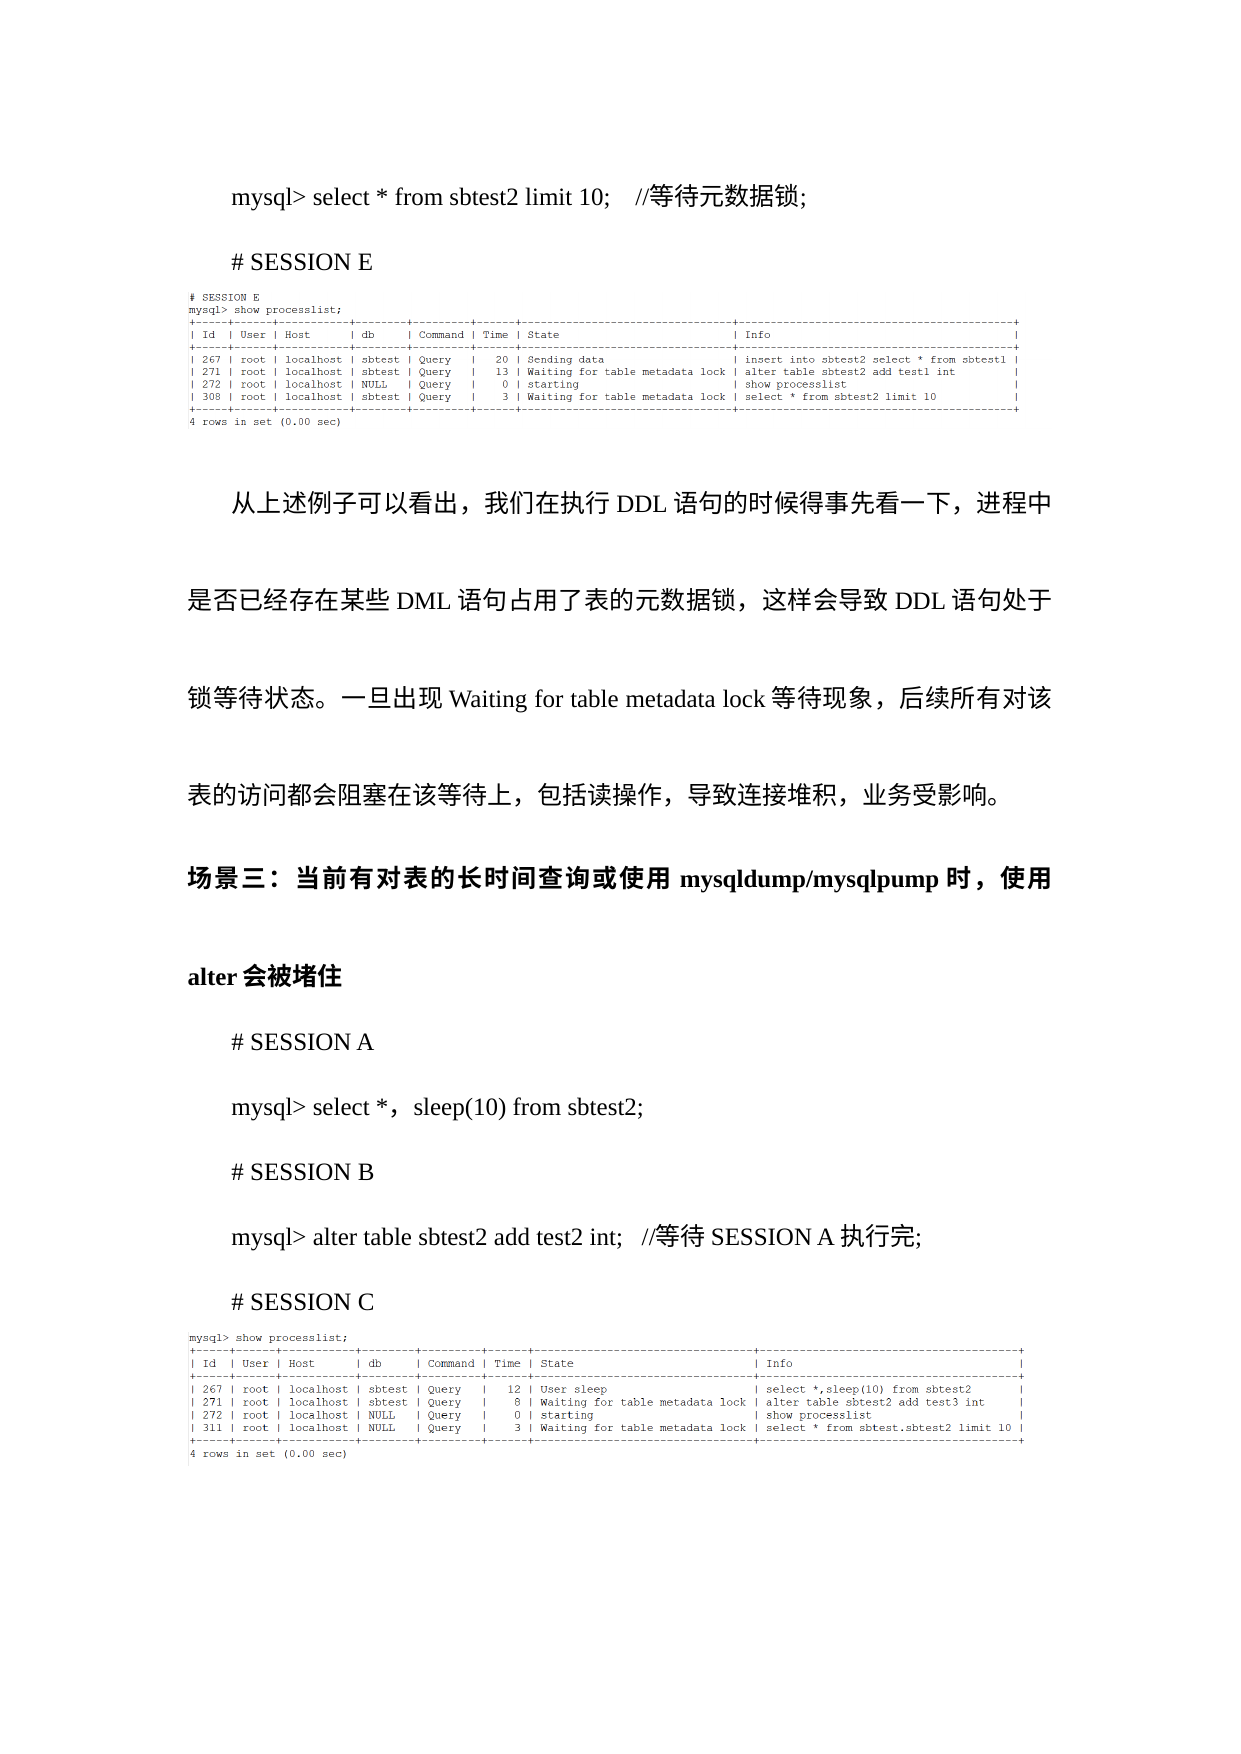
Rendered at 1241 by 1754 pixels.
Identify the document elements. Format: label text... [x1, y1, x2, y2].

text mysql> select *，sleep(10) from sbtest2; [187, 1072, 1053, 1137]
text mysql> select * from sbtest2 limit 10; //等待元数据锁; [187, 162, 1053, 227]
text 从上述例子可以看出，我们在执行DDL语句的时候得事先看一下，进程中是否已经存在某些DML语句占用了表的元数据锁，这样会导致DDL语句处于锁等待状态。一旦出现Waiting for table metadata lock等待现象，后续所有对该表的访问都会阻塞在该等待上，包括读操作，导致连接堆积，业务受影响。 [187, 469, 1053, 826]
subtitle 场景三：当前有对表的长时间查询或使用mysqldump/mysqlpump时，使用alter会被堵住 [187, 844, 1053, 1007]
text # SESSION A [187, 1025, 1053, 1058]
picture [188, 292, 1053, 429]
text # SESSION B [187, 1155, 1053, 1188]
picture [188, 1332, 1053, 1466]
text mysql> alter table sbtest2 add test2 int; //等待SESSION A执行完; [187, 1202, 1053, 1267]
text # SESSION E [187, 245, 1053, 278]
text # SESSION C [187, 1285, 1053, 1318]
